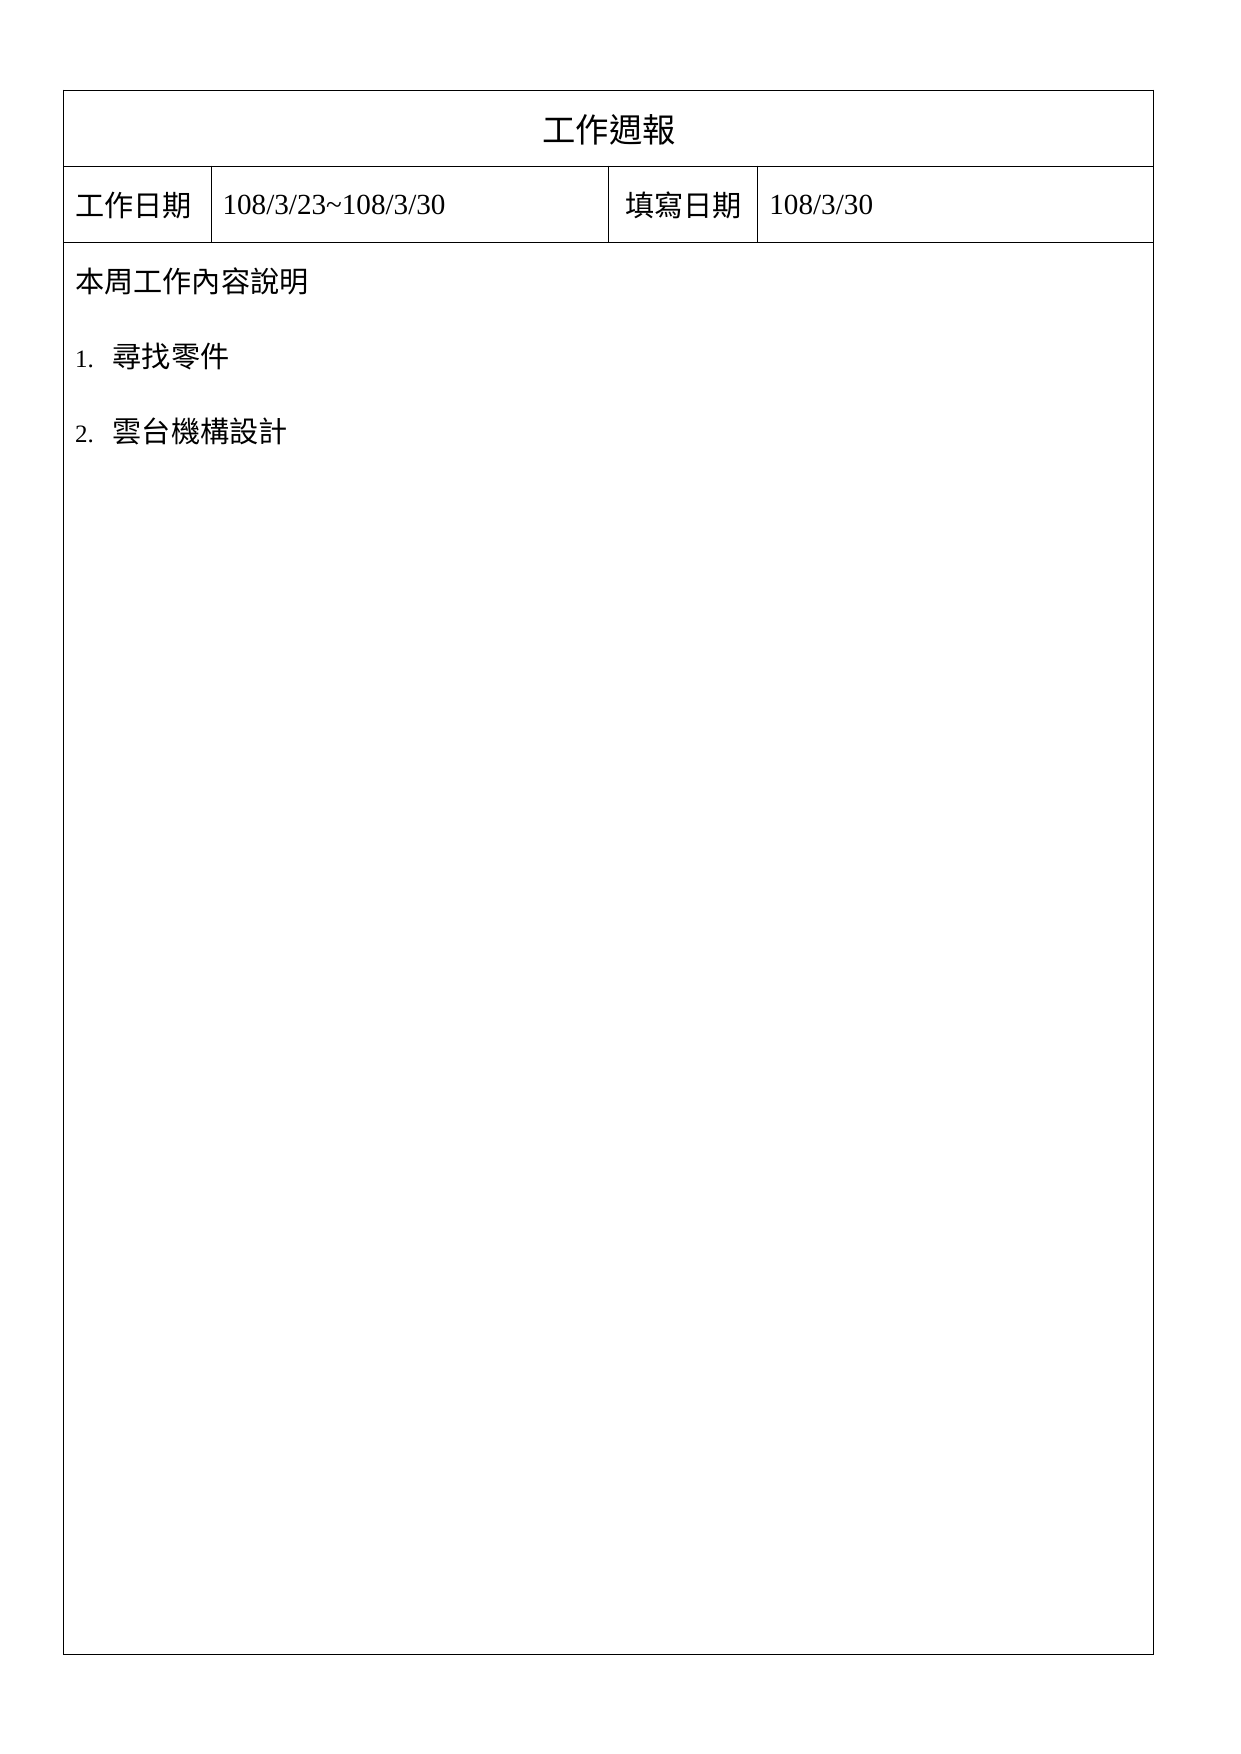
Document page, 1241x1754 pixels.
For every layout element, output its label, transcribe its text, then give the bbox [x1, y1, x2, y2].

table_cell 108/3/30 [758, 167, 1153, 242]
table_cell 108/3/23~108/3/30 [212, 167, 608, 242]
table_cell 工作日期 [64, 167, 211, 242]
table_cell 填寫日期 [609, 167, 757, 242]
table_header 工作週報 [64, 91, 1153, 166]
table_cell 本周工作內容說明 尋找零件 雲台機構設計 [64, 243, 1153, 1653]
